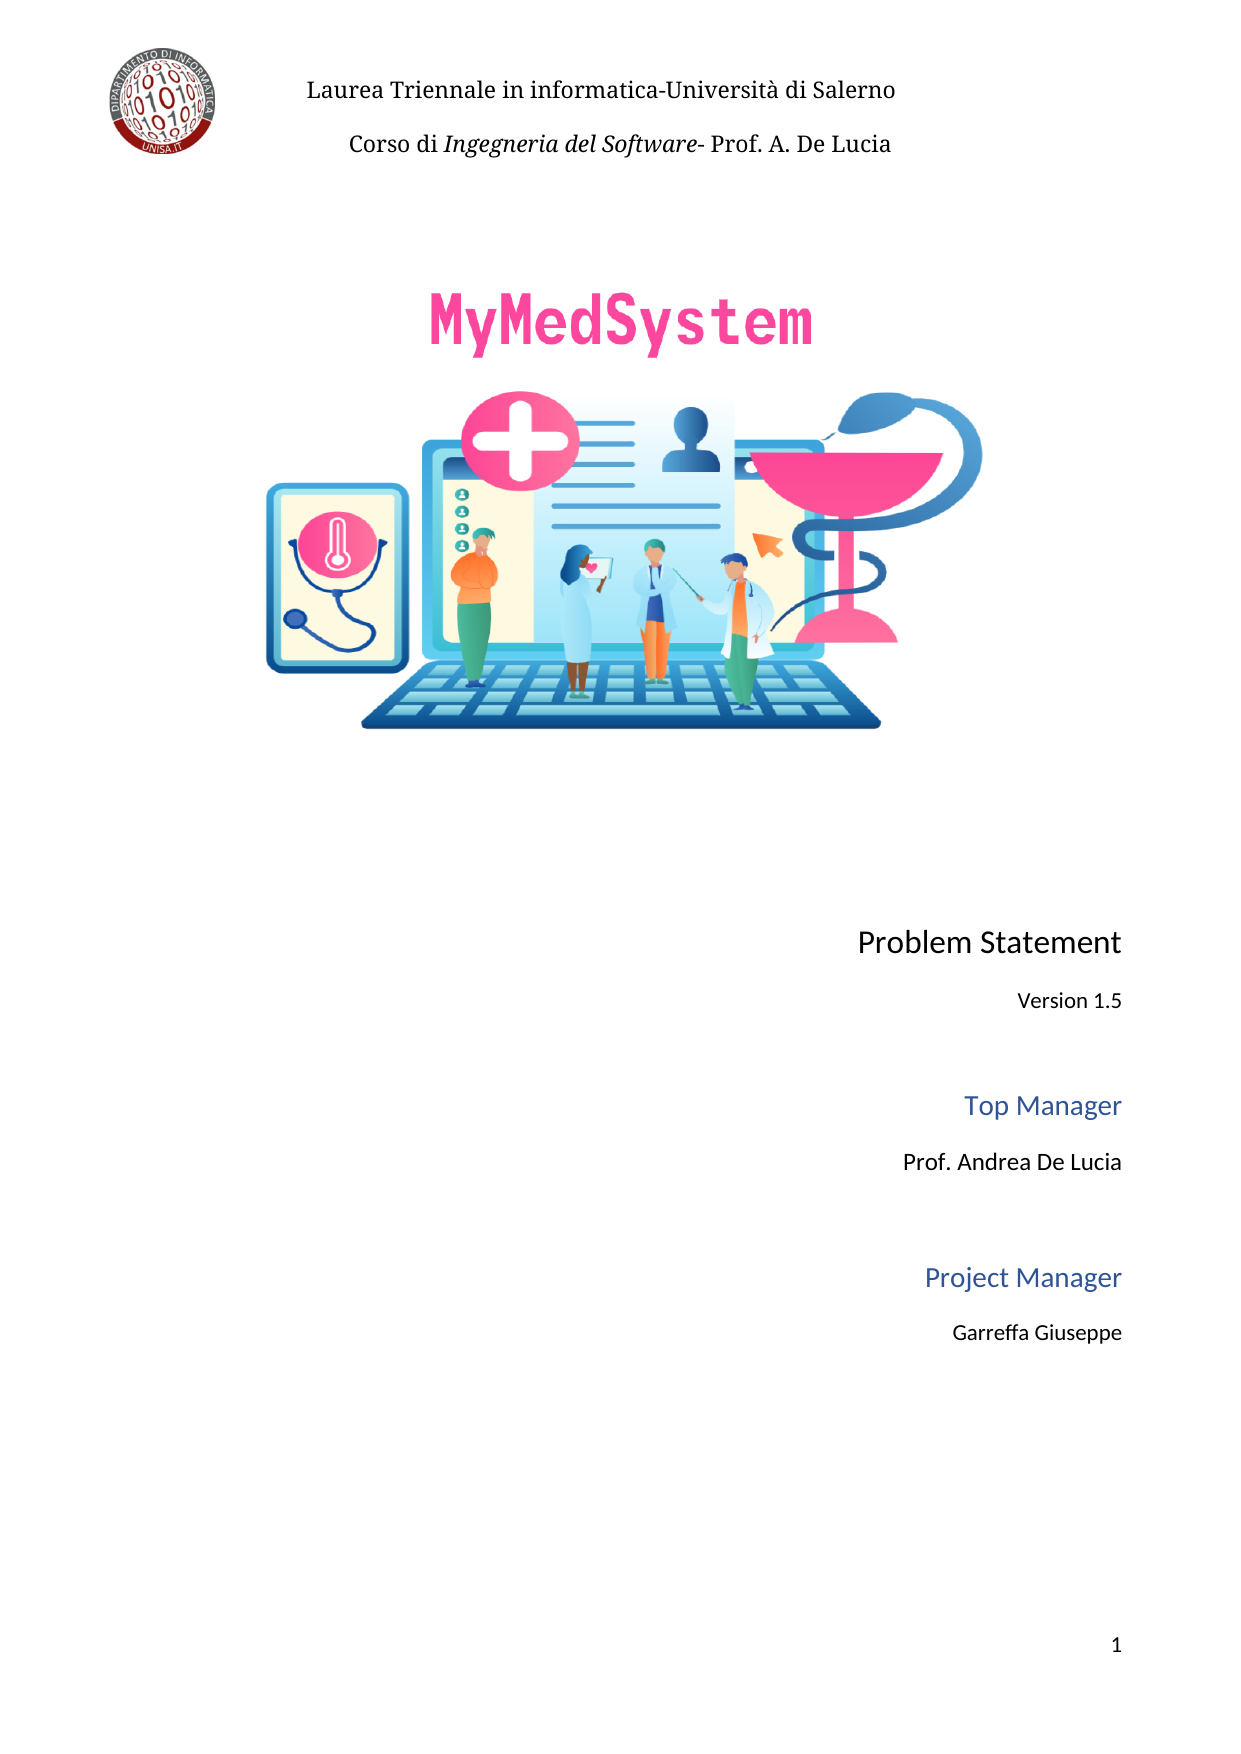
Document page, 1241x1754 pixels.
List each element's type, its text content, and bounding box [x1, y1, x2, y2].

text Problem Statement [118, 921, 1122, 962]
text Garreffa Giuseppe [118, 1318, 1122, 1347]
picture [109, 48, 215, 154]
picture [118, 232, 1123, 797]
text Version 1.5 [118, 986, 1122, 1014]
text Prof. Andrea De Lucia [118, 1146, 1122, 1177]
text Top Manager [118, 1087, 1122, 1123]
text Project Manager [118, 1259, 1122, 1295]
